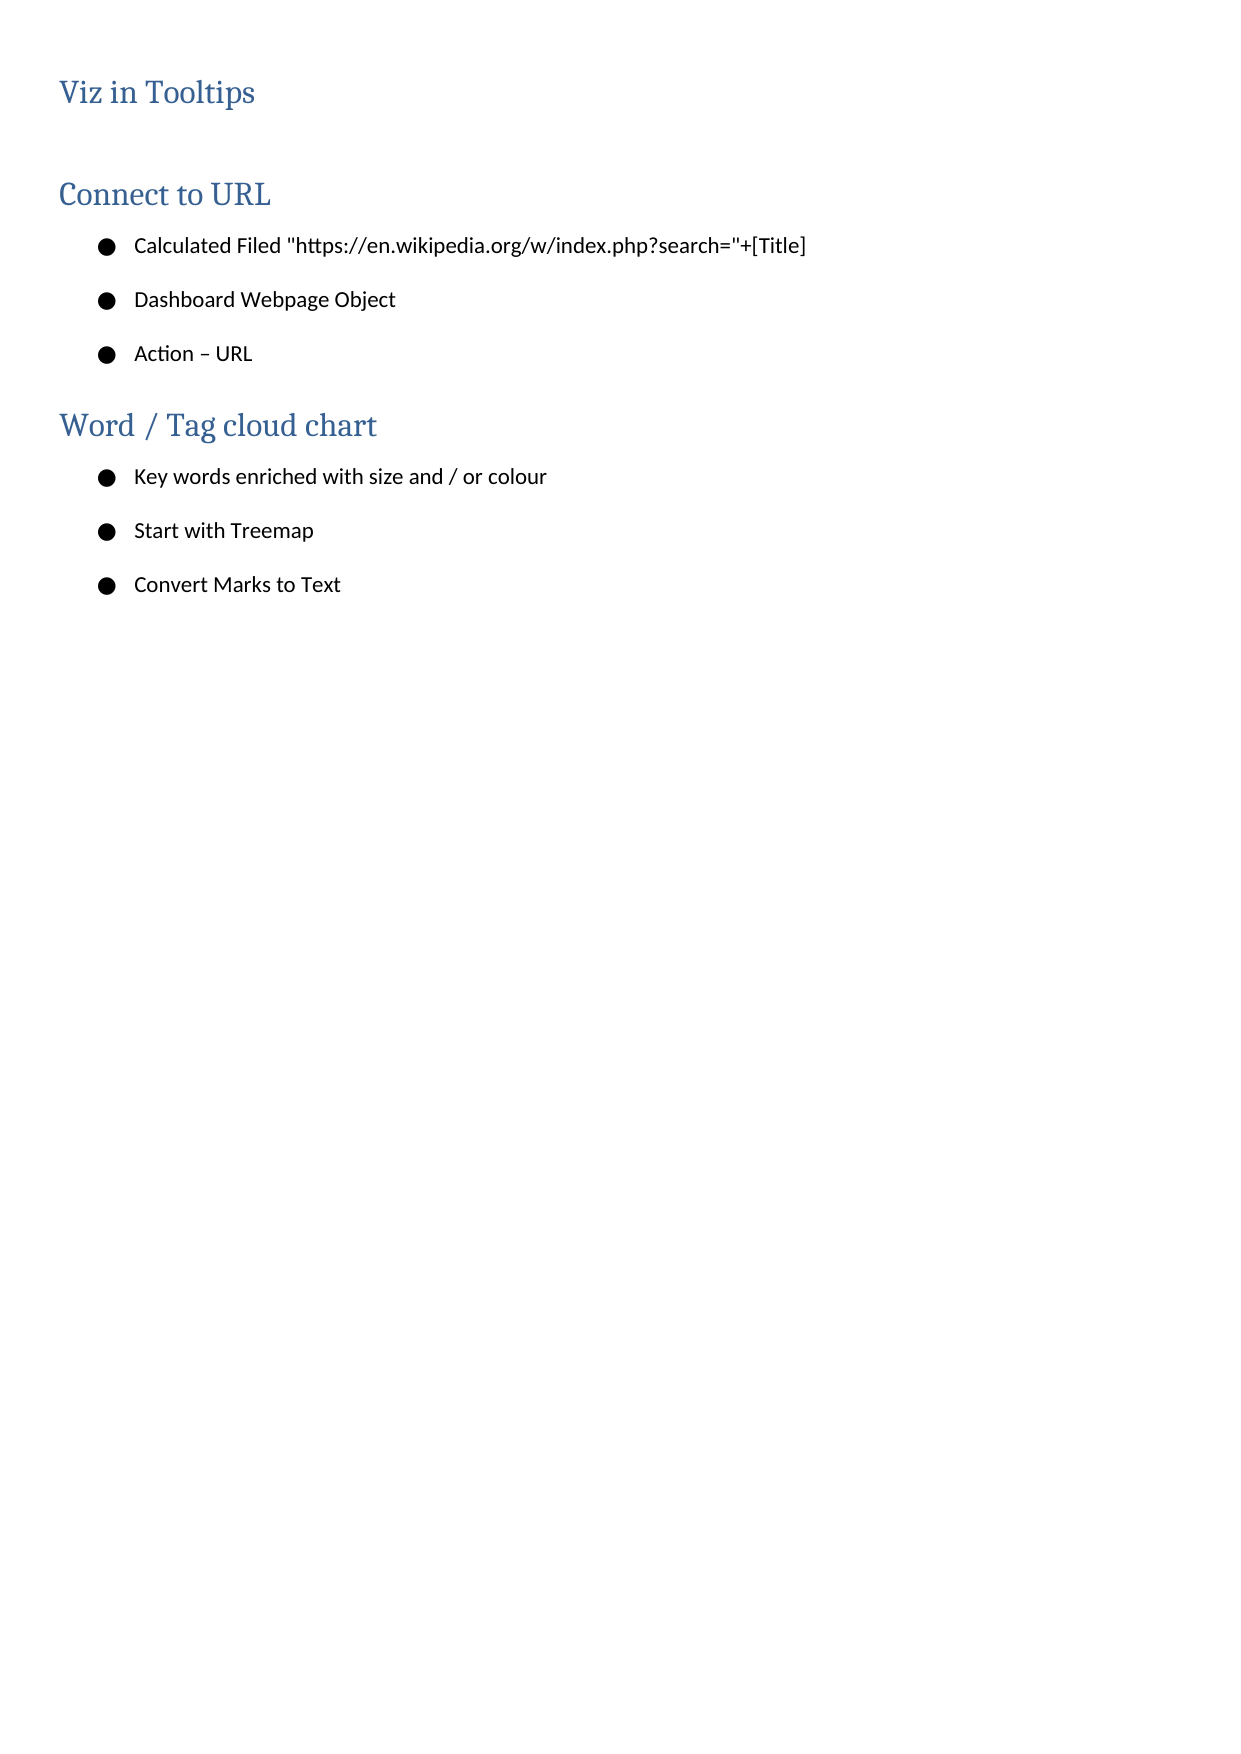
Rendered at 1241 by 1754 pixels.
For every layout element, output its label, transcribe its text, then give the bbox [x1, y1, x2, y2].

list Key words enriched with size and / or colour [97, 450, 1167, 497]
subtitle Viz in Tooltips [59, 74, 1167, 112]
subtitle Word / Tag cloud chart [59, 406, 1167, 444]
subtitle Connect to URL [59, 175, 1167, 213]
list Calculated Filed "https://en.wikipedia.org/w/index.php?search="+[Title] [97, 219, 1167, 266]
list Convert Marks to Text [97, 558, 1167, 605]
list Start with Treemap [97, 504, 1167, 551]
list Action – URL [97, 327, 1167, 374]
list Dashboard Webpage Object [97, 273, 1167, 320]
